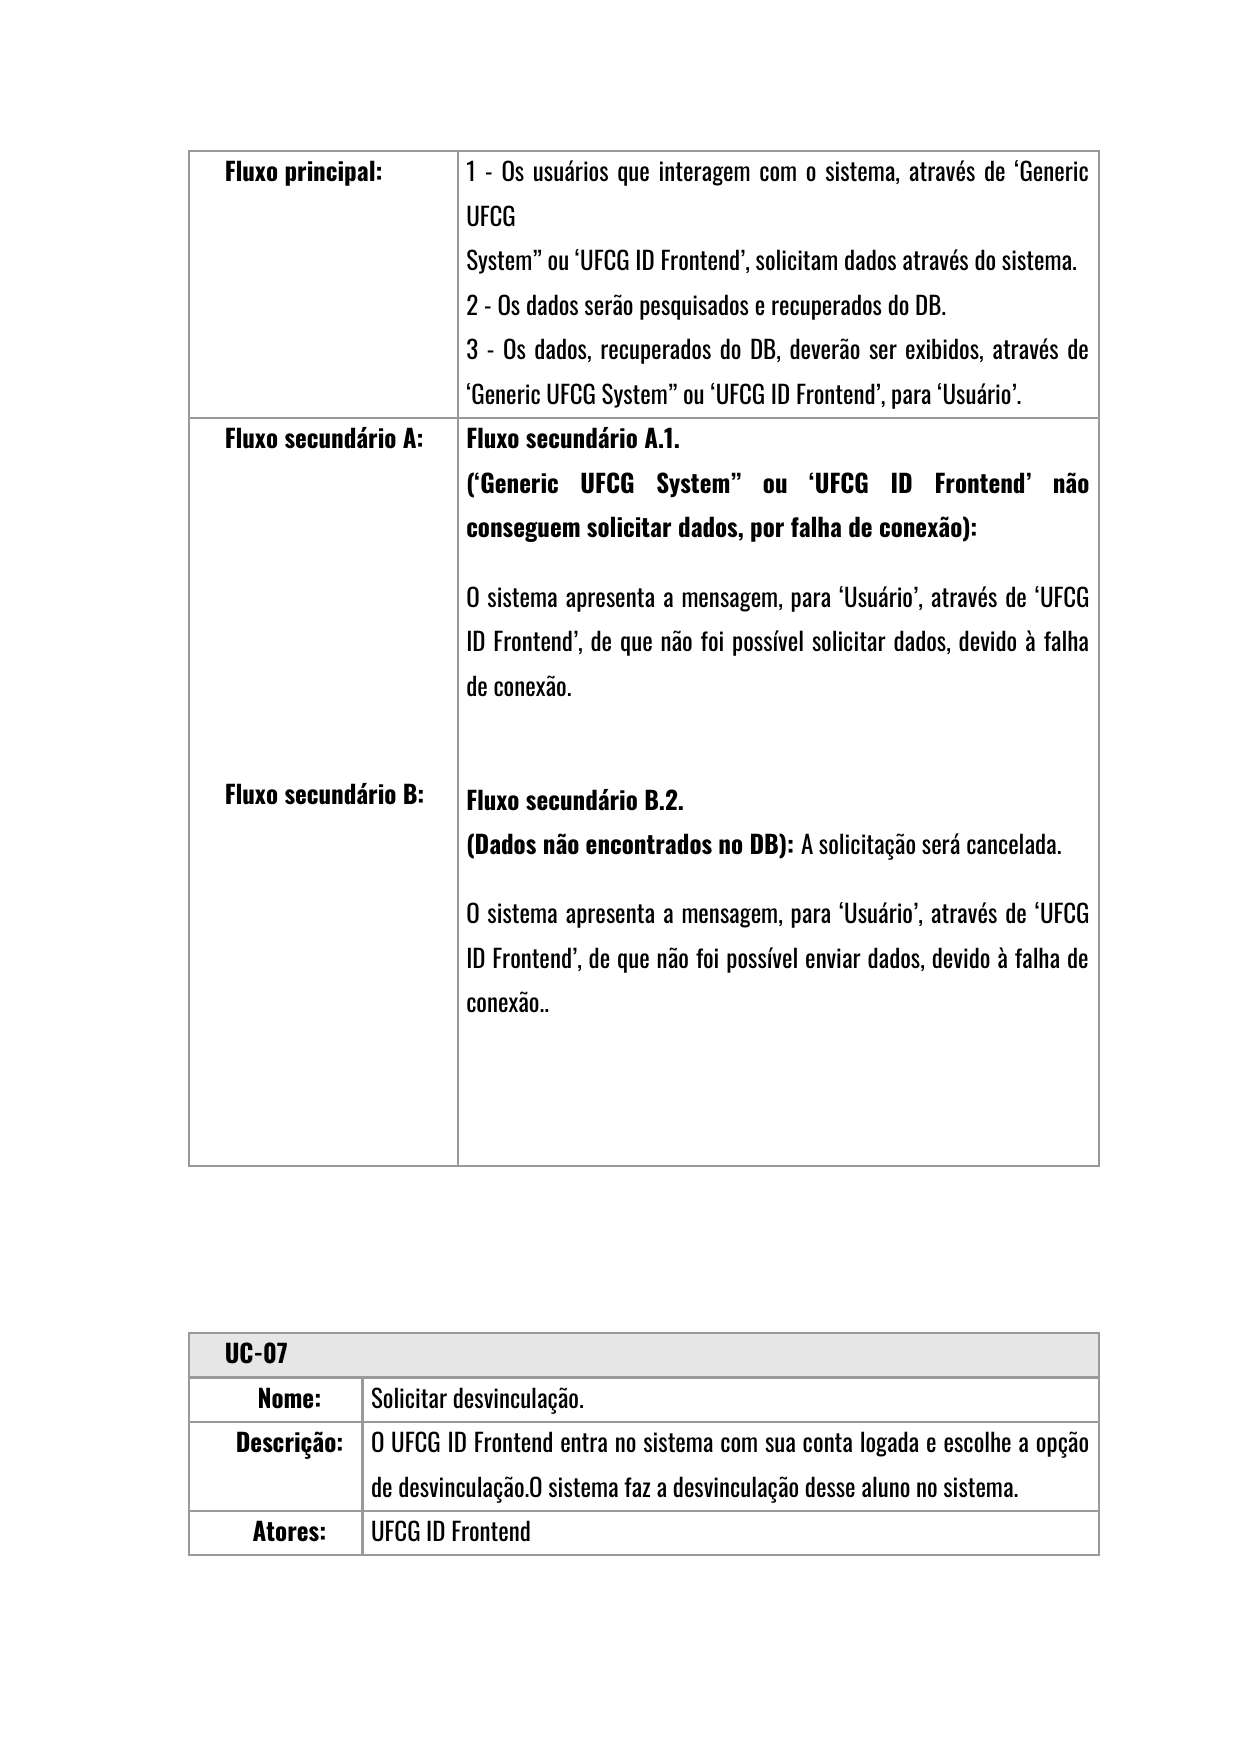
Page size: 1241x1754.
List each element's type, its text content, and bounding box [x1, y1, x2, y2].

table_cell Fluxo secundário A: Fluxo secundário B: [190, 419, 457, 1165]
table_cell Solicitar desvinculação. [364, 1379, 1098, 1421]
table_cell 1 - Os usuários que interagem com o sistema, através de ‘Generic UFCG System” ou ‘UFCG ID Frontend’, solicitam dados através do sistema. 2 - Os dados serão pesquisados e recuperados do DB. 3 - Os dados, recuperados do DB, deverão ser exibidos, através de ‘Generic UFCG System” ou ‘UFCG ID Frontend’, para ‘Usuário’. [459, 152, 1098, 417]
table_cell Nome: [190, 1379, 361, 1421]
table_cell Fluxo secundário A.1. (‘Generic UFCG System” ou ‘UFCG ID Frontend’ não conseguem solicitar dados, por falha de conexão): O sistema apresenta a mensagem, para ‘Usuário’, através de ‘UFCG ID Frontend’, de que não foi possível solicitar dados, devido à falha de conexão. Fluxo secundário B.2. (Dados não encontrados no DB): A solicitação será cancelada. O sistema apresenta a mensagem, para ‘Usuário’, através de ‘UFCG ID Frontend’, de que não foi possível enviar dados, devido à falha de conexão.. [459, 419, 1098, 1165]
table_cell Fluxo principal: [190, 152, 457, 417]
table_cell Atores: [190, 1512, 361, 1554]
table_cell Descrição: [190, 1423, 361, 1510]
table_header UC-07 [190, 1334, 1098, 1376]
table_cell O UFCG ID Frontend entra no sistema com sua conta logada e escolhe a opção de desvinculação.O sistema faz a desvinculação desse aluno no sistema. [364, 1423, 1098, 1510]
table_cell UFCG ID Frontend [364, 1512, 1098, 1554]
